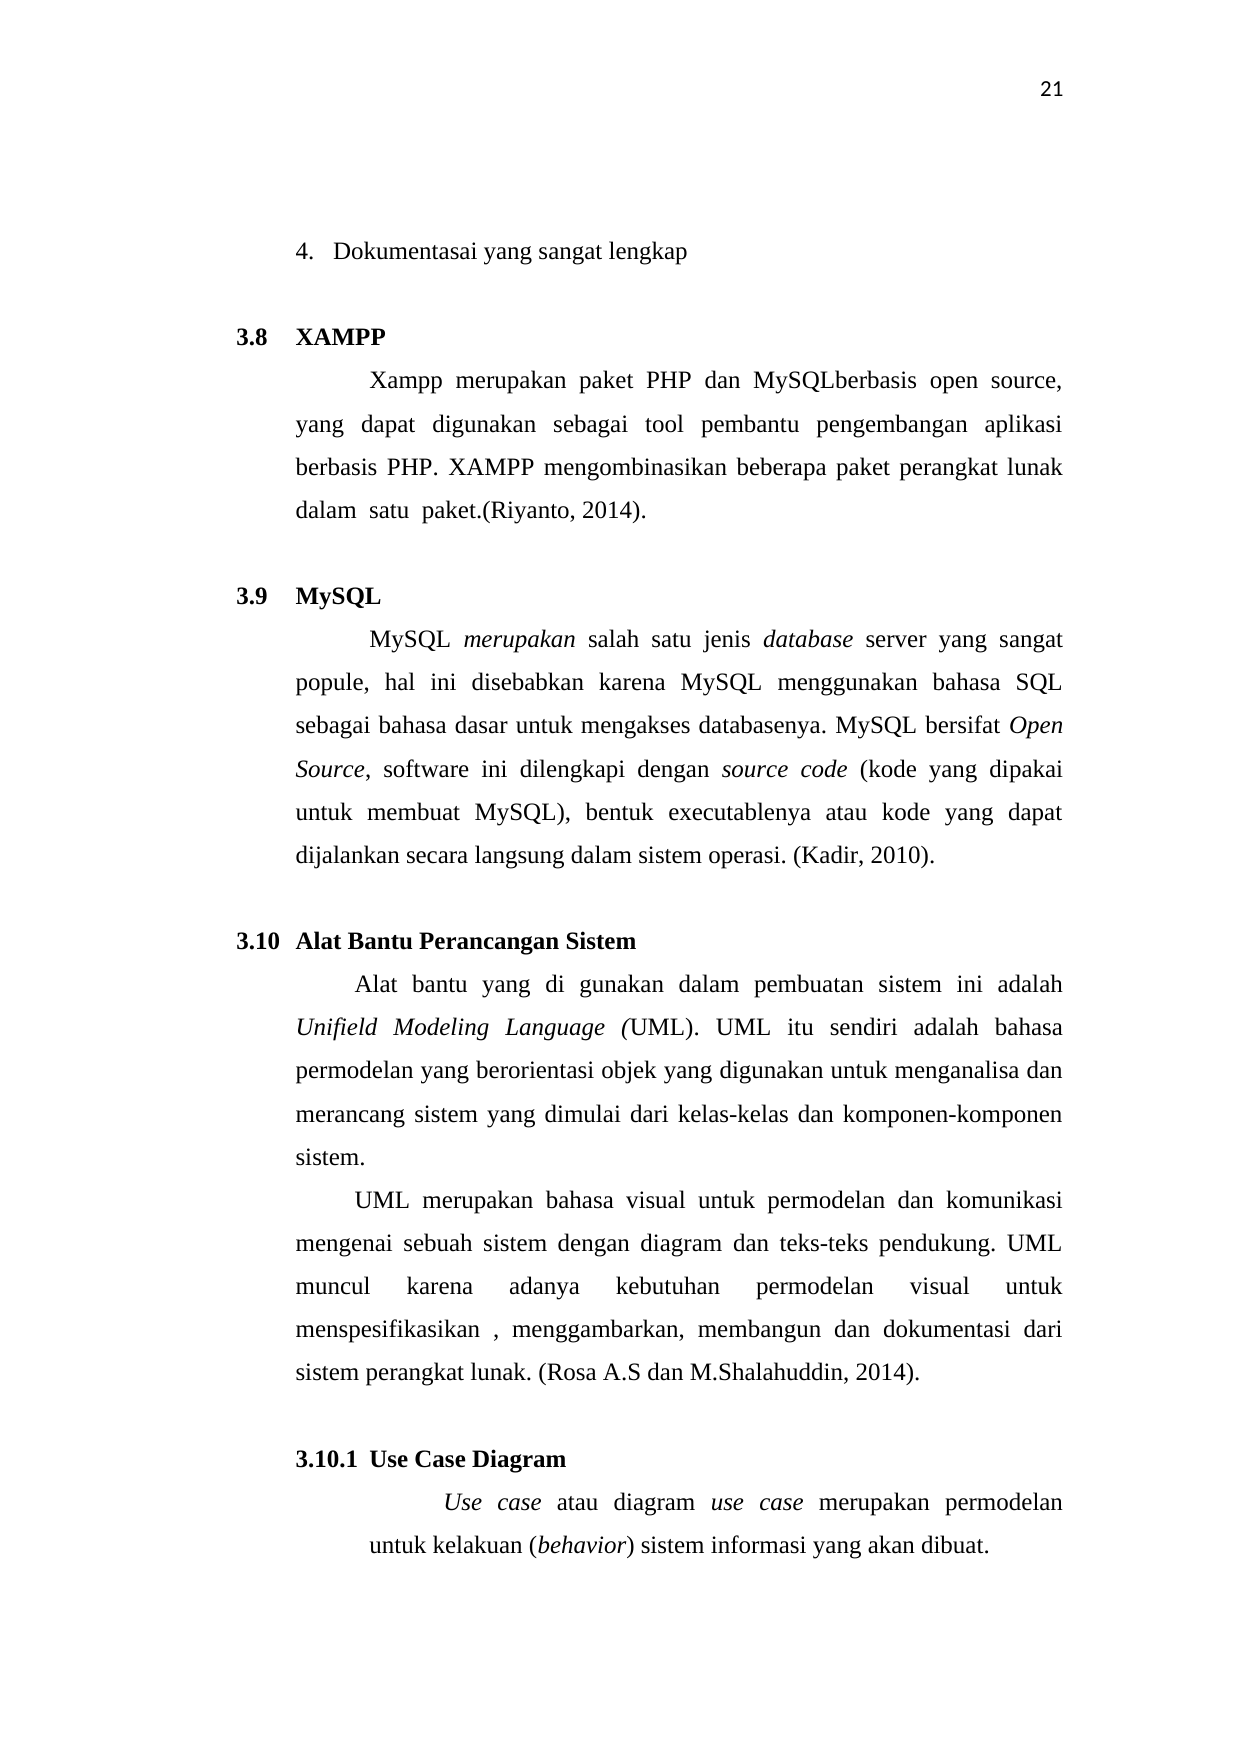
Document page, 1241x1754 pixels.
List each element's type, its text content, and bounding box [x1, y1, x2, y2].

list MySQL merupakan salah satu jenis database server yang sangat popule, hal ini disebabkan karena MySQL menggunakan bahasa SQL sebagai bahasa dasar untuk mengakses databasenya. MySQL bersifat Open Source, software ini dilengkapi dengan source code (kode yang dipakai untuk membuat MySQL), bentuk executablenya atau kode yang dapat dijalankan secara langsung dalam sistem operasi. (Kadir, 2010). [295, 624, 1063, 869]
list UML merupakan bahasa visual untuk permodelan dan komunikasi mengenai sebuah sistem dengan diagram dan teks-teks pendukung. UML muncul karena adanya kebutuhan permodelan visual untuk menspesifikasikan , menggambarkan, membangun dan dokumentasi dari sistem perangkat lunak. (Rosa A.S dan M.Shalahuddin, 2014). [295, 1185, 1063, 1386]
list Xampp merupakan paket PHP dan MySQLberbasis open source, yang dapat digunakan sebagai tool pembantu pengembangan aplikasi berbasis PHP. XAMPP mengombinasikan beberapa paket perangkat lunak dalam satu paket.(Riyanto, 2014). [295, 366, 1063, 524]
list Alat Bantu Perancangan Sistem [236, 926, 1063, 955]
list Use case atau diagram use case merupakan permodelan untuk kelakuan (behavior) sistem informasi yang akan dibuat. [369, 1487, 1063, 1559]
list 3.8 XAMPP [236, 322, 1063, 351]
list Use Case Diagram [295, 1444, 1063, 1472]
list Alat bantu yang di gunakan dalam pembuatan sistem ini adalah Unifield Modeling Language (UML). UML itu sendiri adalah bahasa permodelan yang berorientasi objek yang digunakan untuk menganalisa dan merancang sistem yang dimulai dari kelas-kelas dan komponen-komponen sistem. [295, 969, 1063, 1171]
list 3.9 MySQL [236, 581, 1063, 610]
list Dokumentasai yang sangat lengkap [295, 236, 1063, 265]
